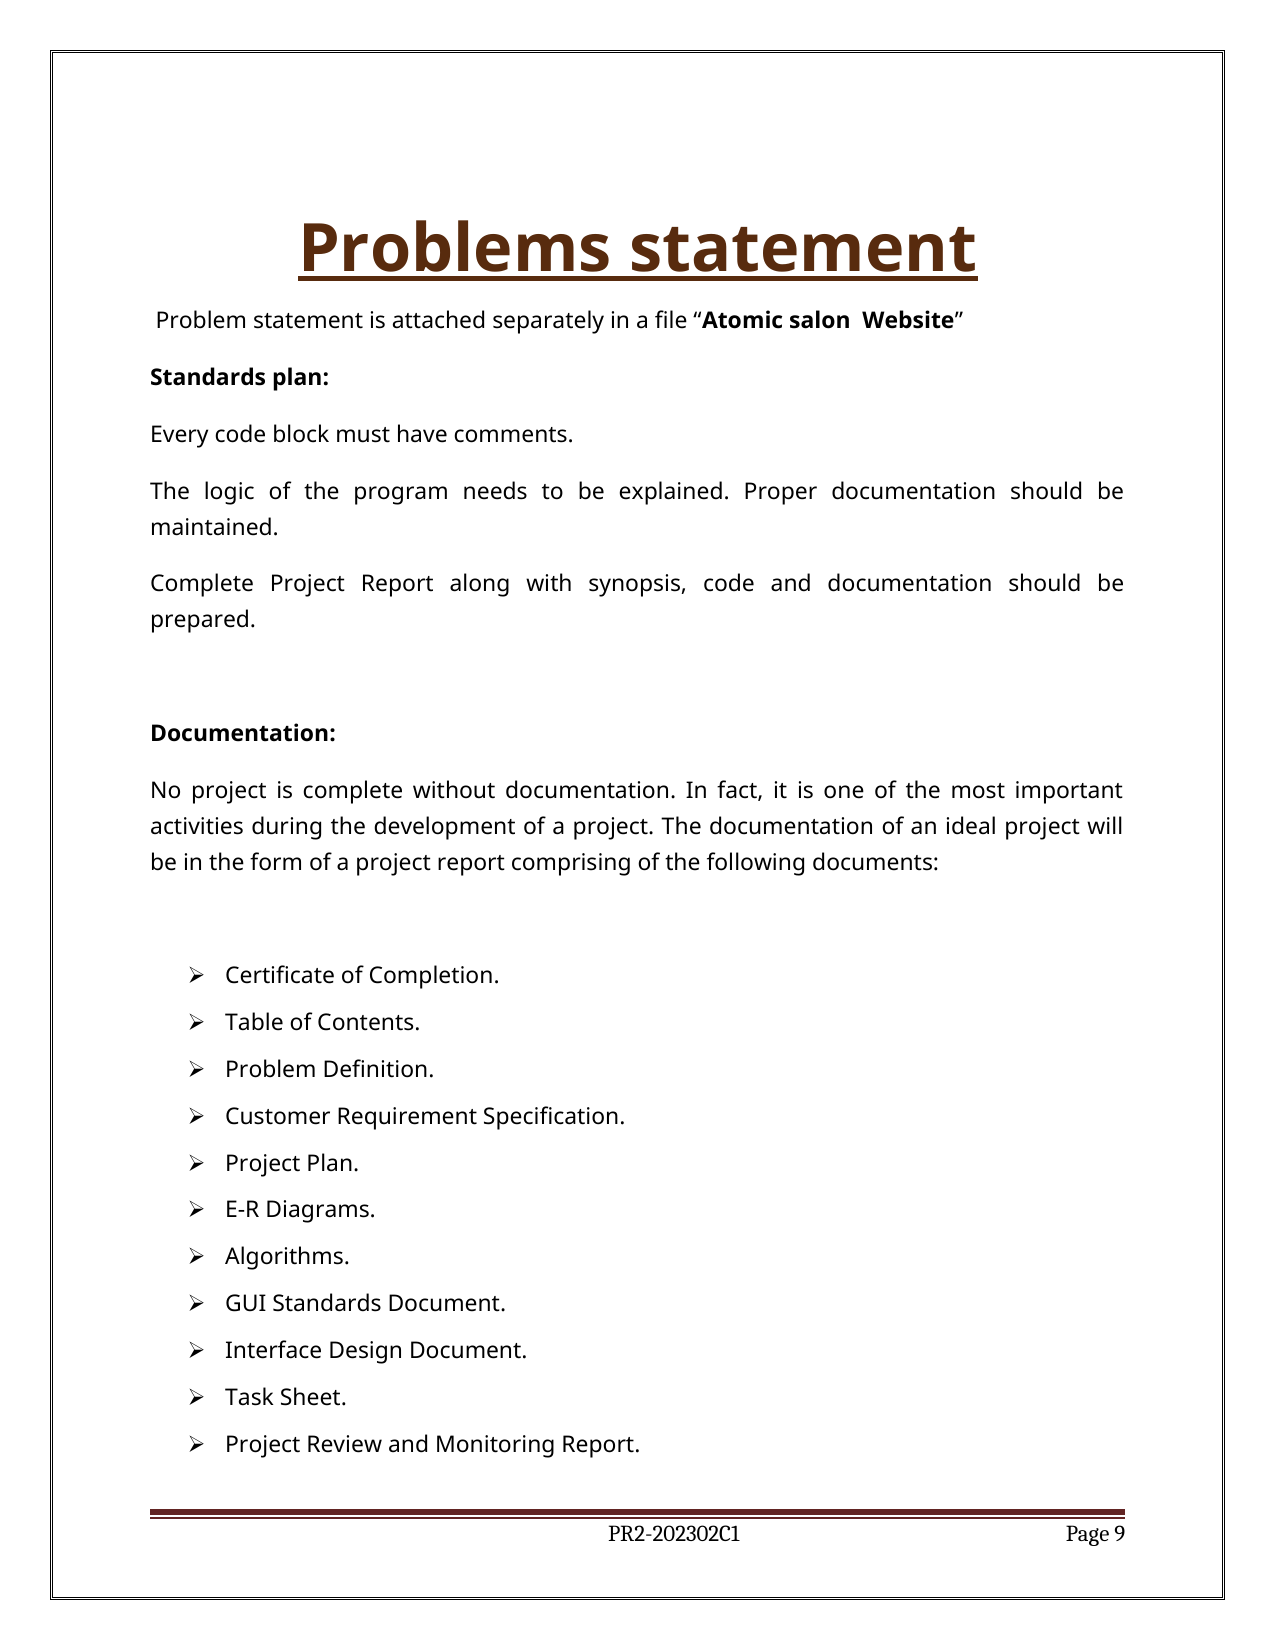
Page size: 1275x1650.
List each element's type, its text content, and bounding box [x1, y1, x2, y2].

list GUI Standards Document. [187, 1287, 1125, 1318]
text Standards plan: [150, 361, 1125, 392]
subtitle Problems statement [150, 200, 1125, 291]
text Problem statement is attached separately in a file “Atomic salon Website” [150, 304, 1125, 336]
text No project is complete without documentation. In fact, it is one of the most important activities during the development of a project. The documentation of an ideal project will be in the form of a project report comprising of the following documents: [150, 774, 1125, 877]
text Complete Project Report along with synopsis, code and documentation should be prepared. [150, 567, 1125, 634]
list Project Plan. [187, 1147, 1125, 1178]
text The logic of the program needs to be explained. Proper documentation should be maintained. [150, 475, 1125, 542]
list E-R Diagrams. [187, 1193, 1125, 1225]
list Customer Requirement Specification. [187, 1100, 1125, 1131]
text Every code block must have comments. [150, 418, 1125, 449]
list Task Sheet. [187, 1381, 1125, 1412]
list Algorithms. [187, 1240, 1125, 1272]
list Certificate of Completion. [187, 959, 1125, 990]
text Documentation: [150, 717, 1125, 748]
list Problem Definition. [187, 1053, 1125, 1084]
list Interface Design Document. [187, 1334, 1125, 1365]
list Project Review and Monitoring Report. [187, 1428, 1125, 1459]
list Table of Contents. [187, 1006, 1125, 1037]
